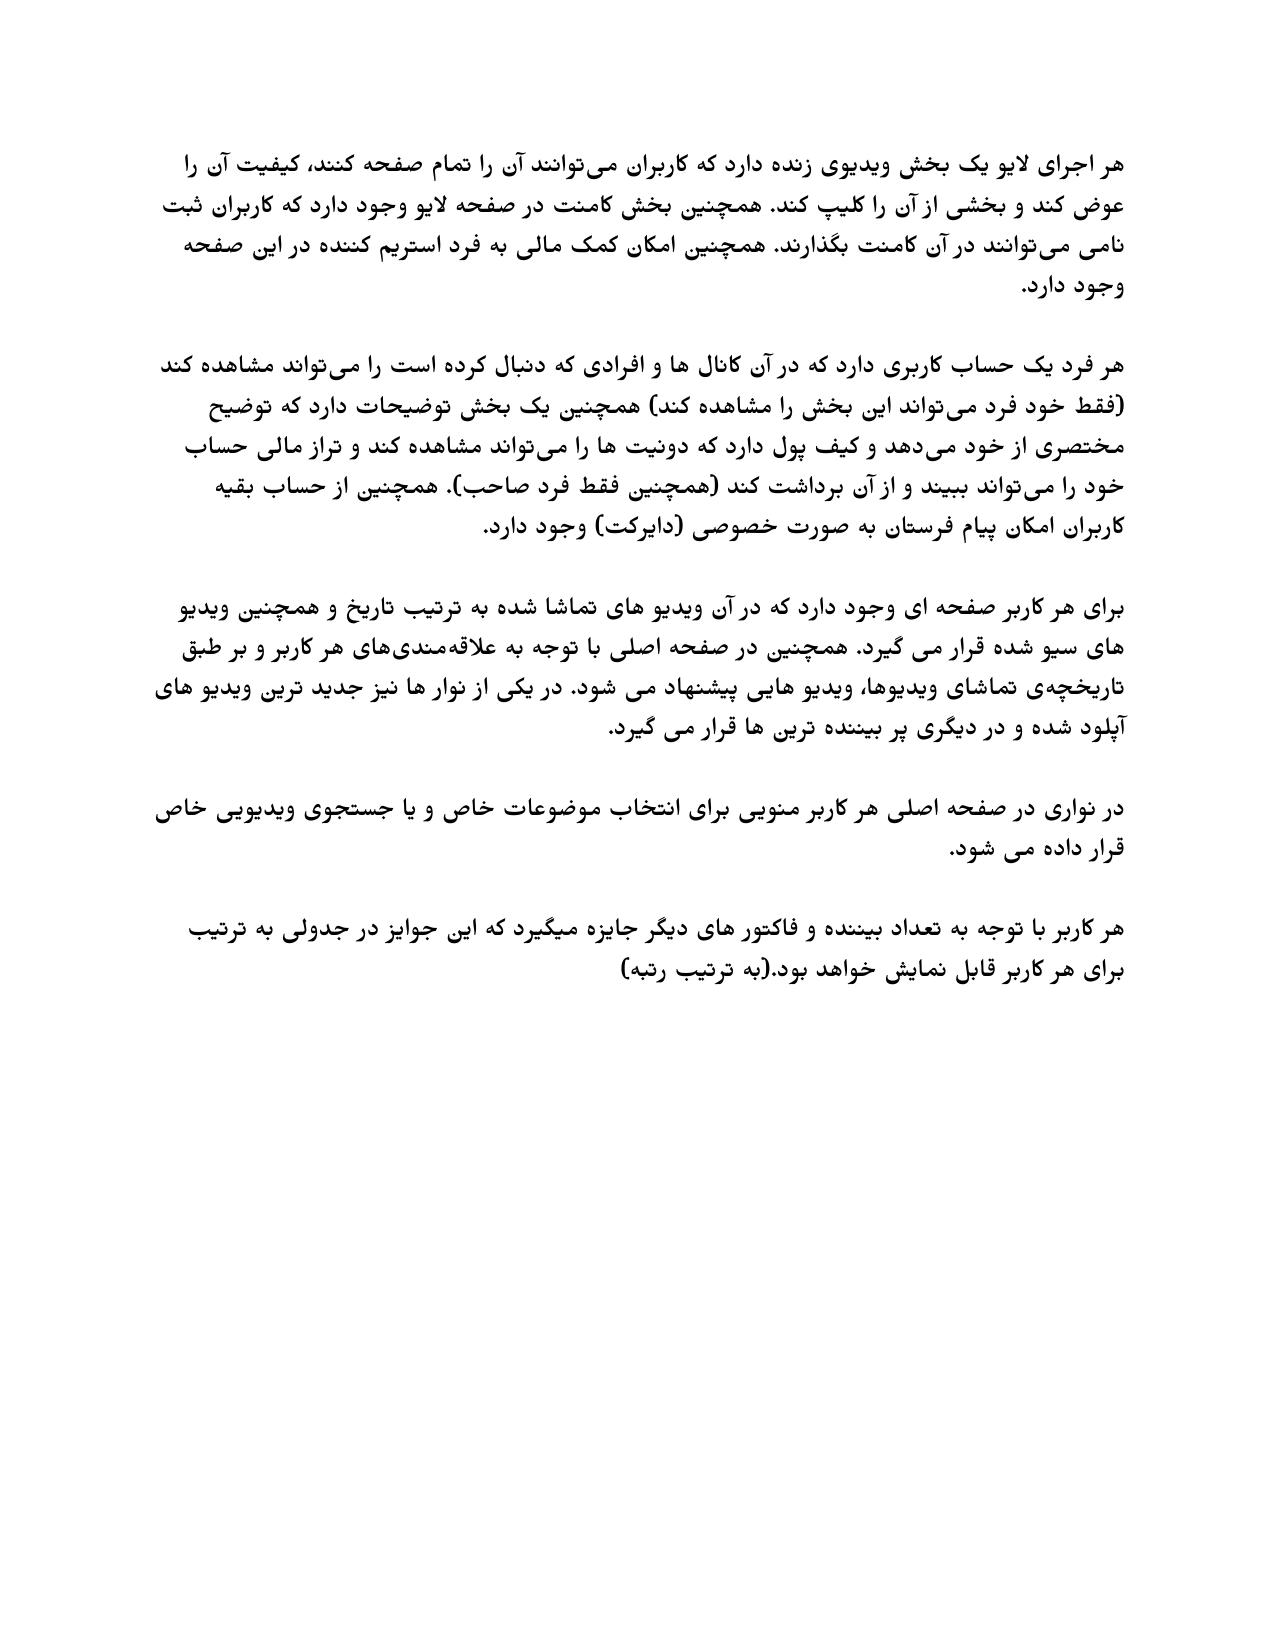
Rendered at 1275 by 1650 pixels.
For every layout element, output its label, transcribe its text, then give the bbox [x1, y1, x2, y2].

text هر فرد یک حساب کاربری دارد که در آن کانال ها و افرادی که دنبال کرده است را می‌تواند مشاهده کند (فقط خود فرد می‌تواند این بخش را مشاهده کند) همچنین یک بخش توضیحات دارد که توضیح مختصری از خود می‌دهد و کیف پول دارد که دونیت ها را می‌تواند مشاهده کند و تراز مالی حساب خود را می‌تواند ببیند و از آن برداشت کند (همچنین فقط فرد صاحب). همچنین از حساب بقیه کاربران امکان پیام فرستان به صورت خصوصی (دایرکت) وجود دارد. [150, 351, 1125, 547]
text برای هر کاربر صفحه ای وجود دارد که در آن ویدیو های تماشا شده به ترتیب تاریخ و همچنین ویدیو های سیو شده قرار می گیرد. همچنین در صفحه اصلی با توجه به علاقه‌مندی‌های هر کاربر و بر طبق تاریخچه‌ی تماشای ویدیو‌ها، ویدیو هایی پیشنهاد می شود. در یکی از نوار ها نیز جدید ترین ویدیو های آپلود شده و در دیگری پر بیننده ترین ها قرار می گیرد. [150, 592, 1125, 748]
text هر کاربر با توجه به تعداد بیننده و فاکتور های دیگر جایزه میگیرد که این جوایز در جدولی به ترتیب برای هر کاربر قابل نمایش خواهد بود.(به ترتیب رتبه) [150, 914, 1125, 989]
text در نواری در صفحه اصلی هر کاربر منویی برای انتخاب موضوعات خاص و یا جستجوی ویدیویی خاص قرار داده می شود. [150, 793, 1125, 868]
text هر اجرای لایو یک بخش ویدیوی زنده دارد که کاربران می‌توانند آن را تمام صفحه کنند، کیفیت آن را عوض کند و بخشی از آن را کلیپ کند. همچنین بخش کامنت در صفحه لایو وجود دارد که کاربران ثبت نامی می‌توانند در آن کامنت بگذارند. همچنین امکان کمک مالی به فرد استریم کننده در این صفحه وجود دارد. [150, 150, 1125, 306]
